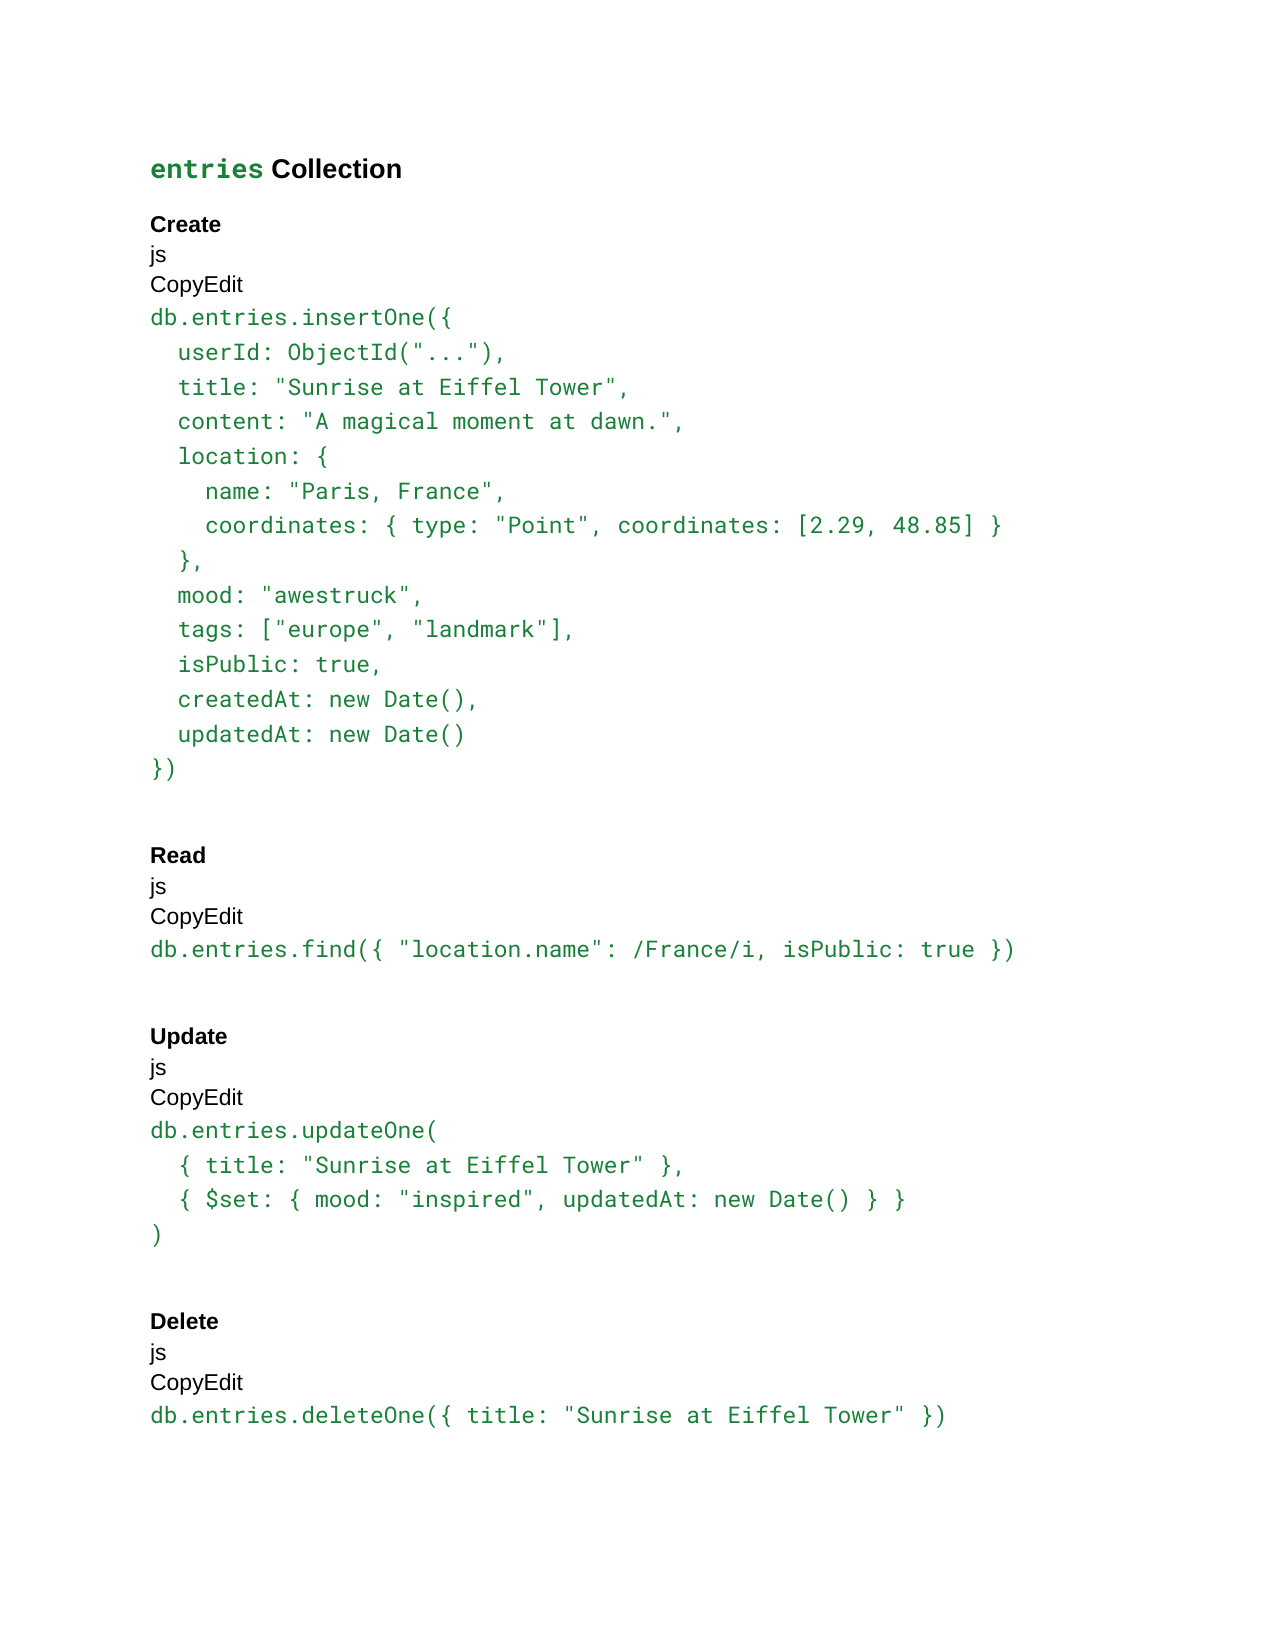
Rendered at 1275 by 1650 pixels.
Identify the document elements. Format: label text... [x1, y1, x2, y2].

text db.entries.find({ "location.name": /France/i, isPublic: true }) [150, 933, 1125, 964]
text db.entries.updateOne( [150, 1114, 1125, 1144]
subtitle Delete [150, 1308, 1125, 1334]
text createdAt: new Date(), [150, 683, 1125, 713]
text js [150, 873, 1125, 899]
subtitle Create [150, 211, 1125, 237]
text CopyEdit [150, 903, 1125, 929]
text { $set: { mood: "inspired", updatedAt: new Date() } } [150, 1184, 1125, 1214]
text ) [150, 1218, 1125, 1248]
text db.entries.insertOne({ [150, 302, 1125, 332]
text js [150, 1339, 1125, 1365]
subtitle Read [150, 842, 1125, 869]
text js [150, 1054, 1125, 1080]
text content: "A magical moment at dawn.", [150, 406, 1125, 436]
text location: { [150, 440, 1125, 471]
subtitle entries Collection [150, 150, 1125, 186]
text js [150, 241, 1125, 268]
text CopyEdit [150, 271, 1125, 298]
text coordinates: { type: "Point", coordinates: [2.29, 48.85] } [150, 510, 1125, 540]
text CopyEdit [150, 1369, 1125, 1395]
text }, [150, 544, 1125, 575]
text CopyEdit [150, 1084, 1125, 1110]
text }) [150, 753, 1125, 783]
text title: "Sunrise at Eiffel Tower", [150, 371, 1125, 401]
text userId: ObjectId("..."), [150, 336, 1125, 367]
text mood: "awestruck", [150, 579, 1125, 609]
text { title: "Sunrise at Eiffel Tower" }, [150, 1149, 1125, 1179]
text isPublic: true, [150, 648, 1125, 679]
subtitle Update [150, 1023, 1125, 1050]
text db.entries.deleteOne({ title: "Sunrise at Eiffel Tower" }) [150, 1399, 1125, 1429]
text updatedAt: new Date() [150, 718, 1125, 748]
text name: "Paris, France", [150, 475, 1125, 505]
text tags: ["europe", "landmark"], [150, 614, 1125, 644]
